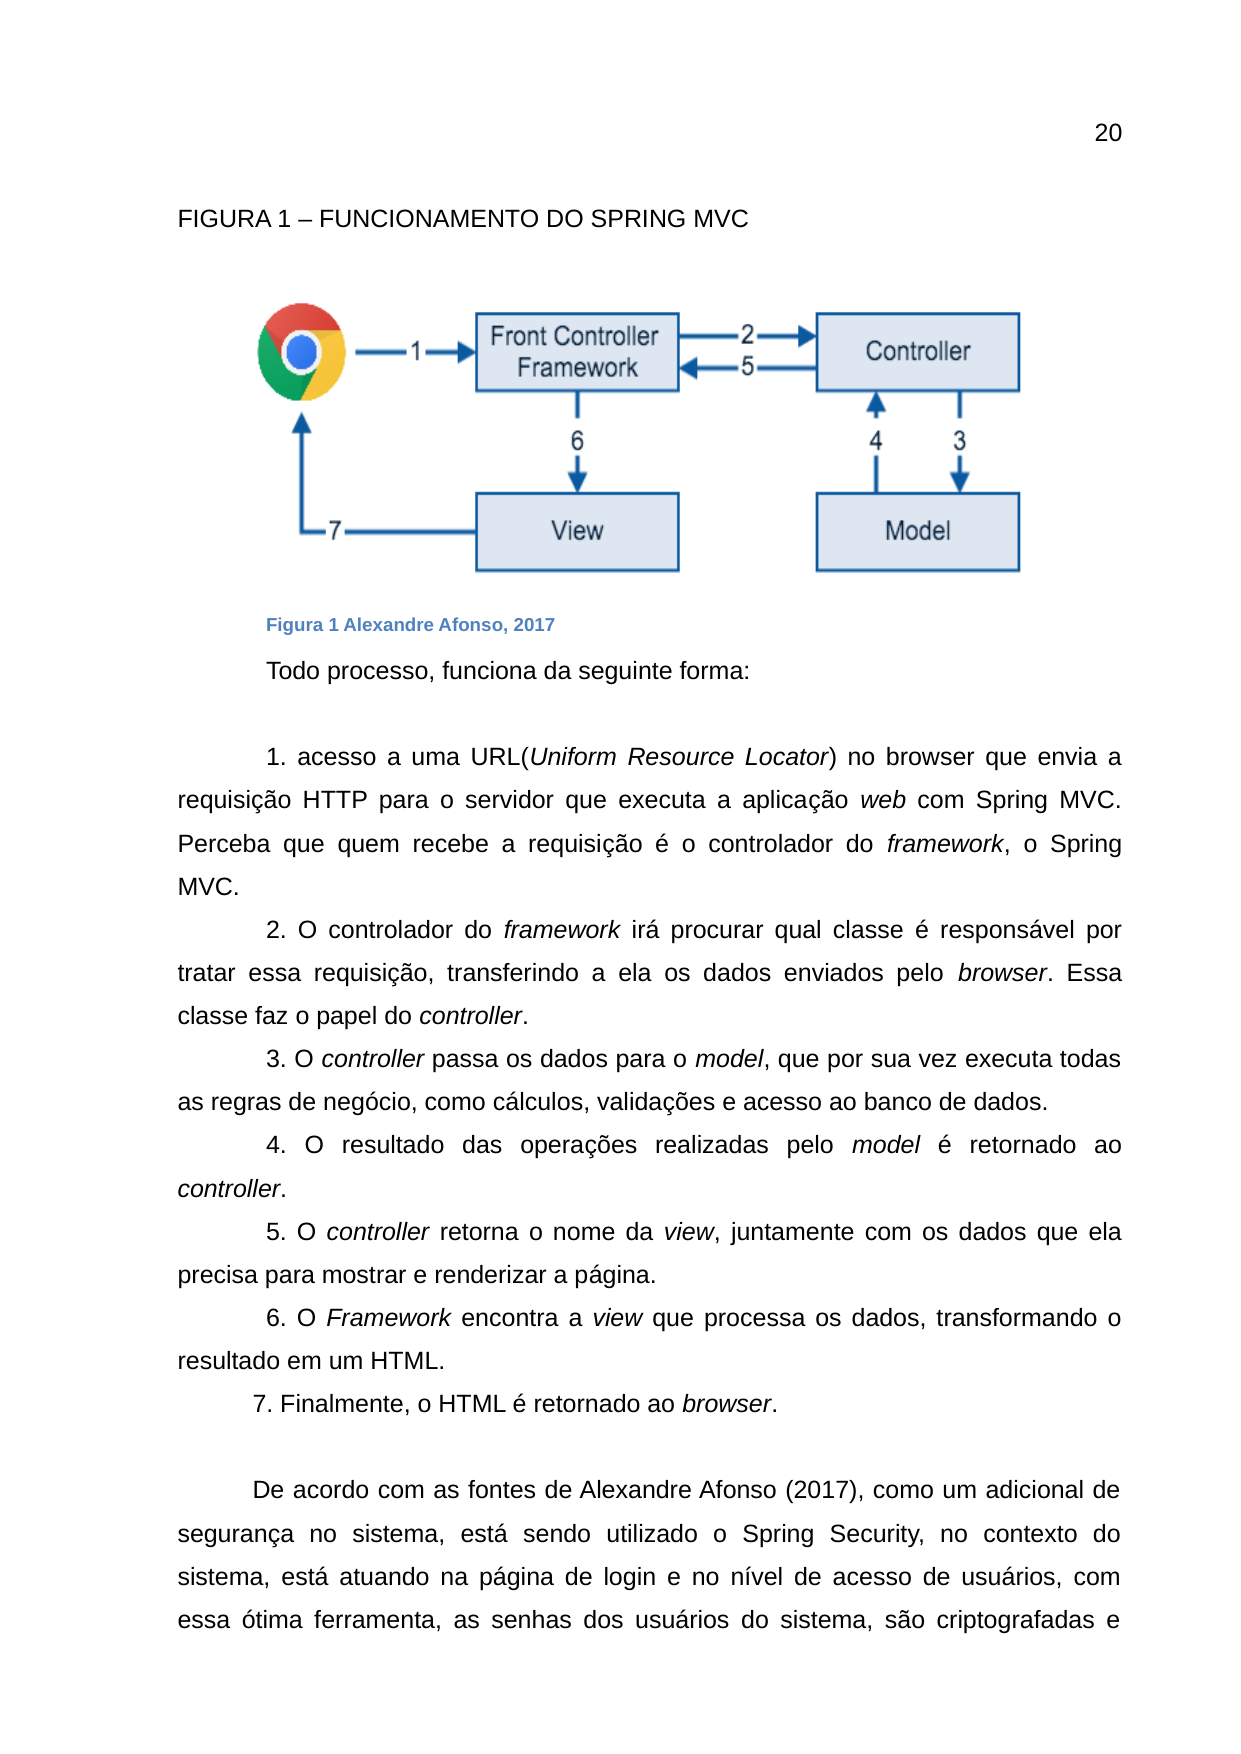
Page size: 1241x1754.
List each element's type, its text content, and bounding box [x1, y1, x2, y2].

text Todo processo, funciona da seguinte forma: [177, 656, 1122, 685]
picture [252, 290, 1046, 600]
text 7. Finalmente, o HTML é retornado ao browser. [177, 1389, 1122, 1418]
text 4. O resultado das operações realizadas pelo model é retornado ao controller. [177, 1130, 1122, 1202]
text 3. O controller passa os dados para o model, que por sua vez executa todas as regras de negócio, como cálculos, validações e acesso ao banco de dados. [177, 1044, 1122, 1116]
text Figura 1 Alexandre Afonso, 2017 [177, 614, 1122, 635]
text 5. O controller retorna o nome da view, juntamente com os dados que ela precisa para mostrar e renderizar a página. [177, 1217, 1122, 1288]
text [177, 1475, 1122, 1633]
text 6. O Framework encontra a view que processa os dados, transformando o resultado em um HTML. [177, 1303, 1122, 1375]
text 2. O controlador do framework irá procurar qual classe é responsável por tratar essa requisição, transferindo a ela os dados enviados pelo browser. Essa classe faz o papel do controller. [177, 915, 1122, 1030]
text FIGURA 1 – FUNCIONAMENTO DO SPRING MVC [177, 204, 1122, 233]
text 1. acesso a uma URL(Uniform Resource Locator) no browser que envia a requisição HTTP para o servidor que executa a aplicação web com Spring MVC. Perceba que quem recebe a requisição é o controlador do framework, o Spring MVC. [177, 742, 1122, 900]
